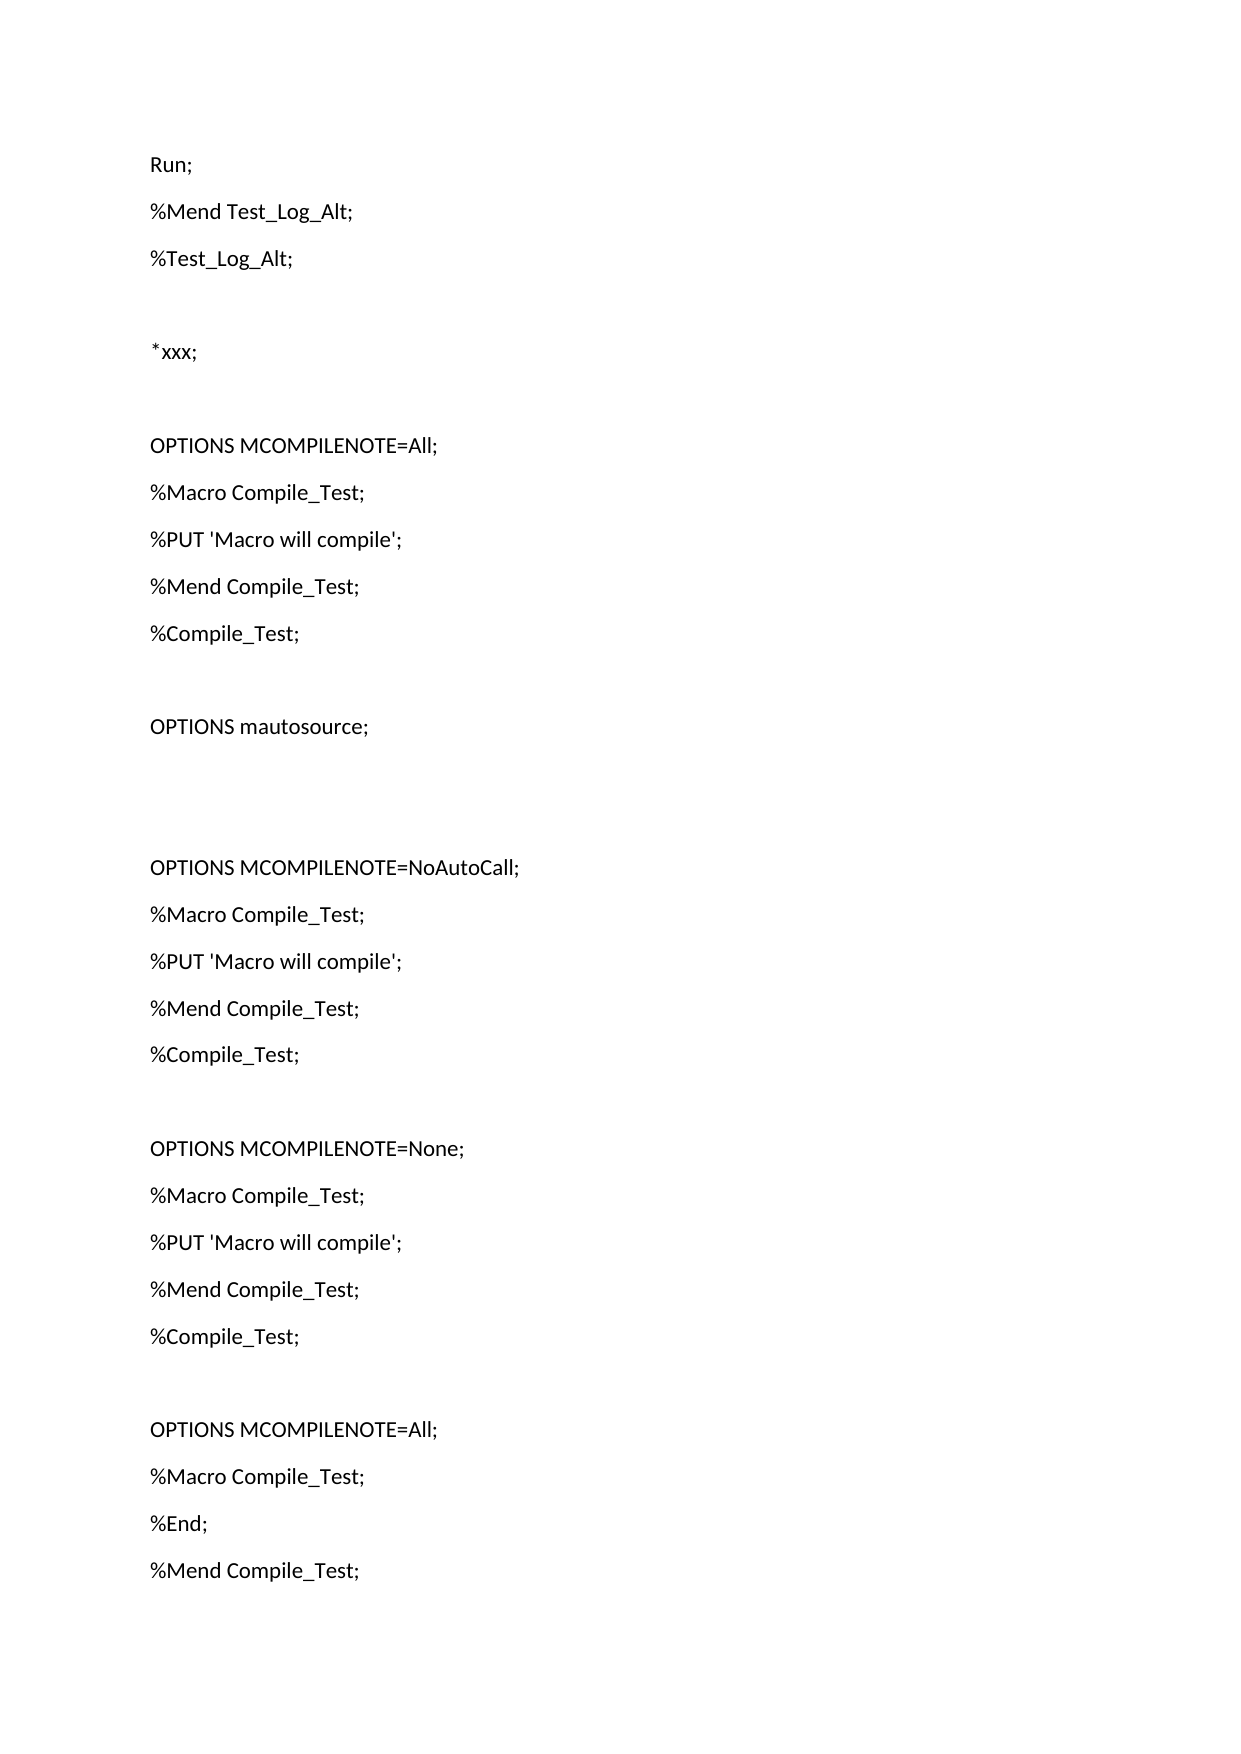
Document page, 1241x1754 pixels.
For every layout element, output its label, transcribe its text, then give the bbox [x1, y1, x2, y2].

text %Compile_Test; [150, 1322, 1090, 1350]
text %PUT 'Macro will compile'; [150, 1228, 1090, 1256]
text OPTIONS MCOMPILENOTE=All; [150, 1416, 1090, 1444]
text %PUT 'Macro will compile'; [150, 525, 1090, 553]
text OPTIONS mautosource; [150, 712, 1090, 741]
text Run; [150, 150, 1090, 178]
text %Mend Compile_Test; [150, 1275, 1090, 1303]
text %Mend Compile_Test; [150, 1556, 1090, 1584]
text %Mend Compile_Test; [150, 994, 1090, 1022]
text %Compile_Test; [150, 619, 1090, 647]
text %Macro Compile_Test; [150, 900, 1090, 928]
text %End; [150, 1509, 1090, 1537]
text OPTIONS MCOMPILENOTE=NoAutoCall; [150, 853, 1090, 881]
text %Mend Compile_Test; [150, 572, 1090, 600]
text %Compile_Test; [150, 1041, 1090, 1069]
text %Macro Compile_Test; [150, 1462, 1090, 1491]
text OPTIONS MCOMPILENOTE=All; [150, 431, 1090, 459]
text %PUT 'Macro will compile'; [150, 947, 1090, 975]
text %Mend Test_Log_Alt; [150, 197, 1090, 225]
text OPTIONS MCOMPILENOTE=None; [150, 1134, 1090, 1162]
text %Macro Compile_Test; [150, 478, 1090, 506]
text %Macro Compile_Test; [150, 1181, 1090, 1209]
text %Test_Log_Alt; [150, 244, 1090, 272]
text *xxx; [150, 337, 1090, 366]
